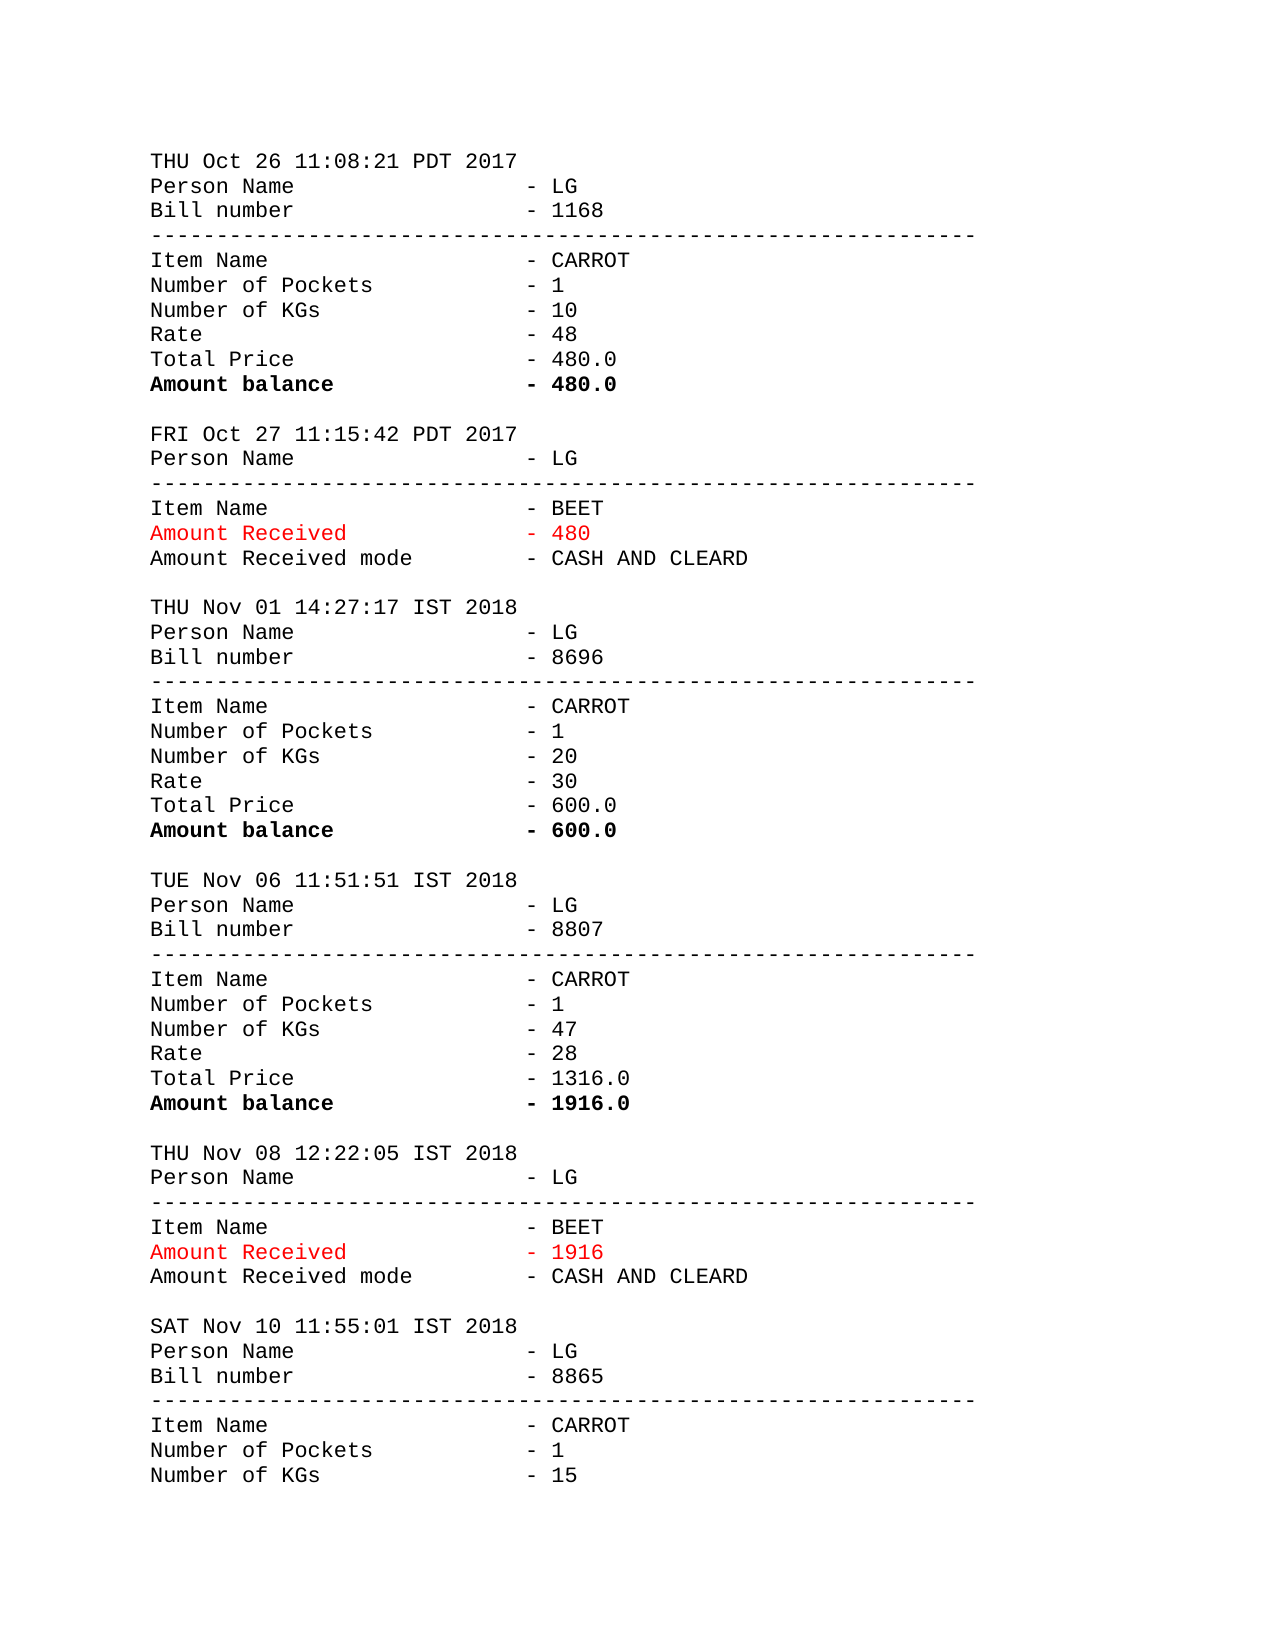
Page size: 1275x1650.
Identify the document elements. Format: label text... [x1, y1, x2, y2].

text TUE Nov 06 11:51:51 IST 2018 [150, 869, 1125, 894]
text Person Name - LG [150, 447, 1125, 472]
text Bill number - 1168 [150, 199, 1125, 224]
text Total Price - 1316.0 [150, 1067, 1125, 1092]
text Item Name - CARROT [150, 695, 1125, 720]
text Number of Pockets - 1 [150, 993, 1125, 1018]
text Amount Received mode - CASH AND CLEARD [150, 1266, 1125, 1290]
text Person Name - LG [150, 621, 1125, 646]
text Number of KGs - 47 [150, 1018, 1125, 1042]
text Item Name - CARROT [150, 968, 1125, 993]
text Number of KGs - 20 [150, 745, 1125, 770]
text --------------------------------------------------------------- [150, 1389, 1125, 1414]
text Amount Received - 480 [150, 522, 1125, 547]
text FRI Oct 27 11:15:42 PDT 2017 [150, 423, 1125, 447]
text Rate - 30 [150, 770, 1125, 794]
text Bill number - 8807 [150, 918, 1125, 943]
text Number of KGs - 10 [150, 299, 1125, 323]
text --------------------------------------------------------------- [150, 472, 1125, 497]
text Item Name - BEET [150, 497, 1125, 522]
text Person Name - LG [150, 1166, 1125, 1191]
text Item Name - CARROT [150, 249, 1125, 274]
text Bill number - 8696 [150, 646, 1125, 671]
text Person Name - LG [150, 175, 1125, 199]
text Person Name - LG [150, 1340, 1125, 1365]
text Number of Pockets - 1 [150, 720, 1125, 745]
text Total Price - 600.0 [150, 794, 1125, 819]
text Rate - 28 [150, 1042, 1125, 1067]
text --------------------------------------------------------------- [150, 671, 1125, 695]
text Amount balance - 480.0 [150, 373, 1125, 398]
text Amount Received - 1916 [150, 1241, 1125, 1266]
text Number of KGs - 15 [150, 1464, 1125, 1489]
text SAT Nov 10 11:55:01 IST 2018 [150, 1315, 1125, 1340]
text THU Nov 08 12:22:05 IST 2018 [150, 1142, 1125, 1166]
text --------------------------------------------------------------- [150, 224, 1125, 249]
text Number of Pockets - 1 [150, 1439, 1125, 1464]
text Number of Pockets - 1 [150, 274, 1125, 299]
text THU Oct 26 11:08:21 PDT 2017 [150, 150, 1125, 175]
text Amount balance - 1916.0 [150, 1092, 1125, 1117]
text Amount Received mode - CASH AND CLEARD [150, 547, 1125, 571]
text Person Name - LG [150, 894, 1125, 918]
text --------------------------------------------------------------- [150, 1191, 1125, 1216]
text Item Name - BEET [150, 1216, 1125, 1241]
text Total Price - 480.0 [150, 348, 1125, 373]
text --------------------------------------------------------------- [150, 943, 1125, 968]
text Item Name - CARROT [150, 1414, 1125, 1439]
text Rate - 48 [150, 323, 1125, 348]
text Amount balance - 600.0 [150, 819, 1125, 844]
text THU Nov 01 14:27:17 IST 2018 [150, 596, 1125, 621]
text Bill number - 8865 [150, 1365, 1125, 1389]
